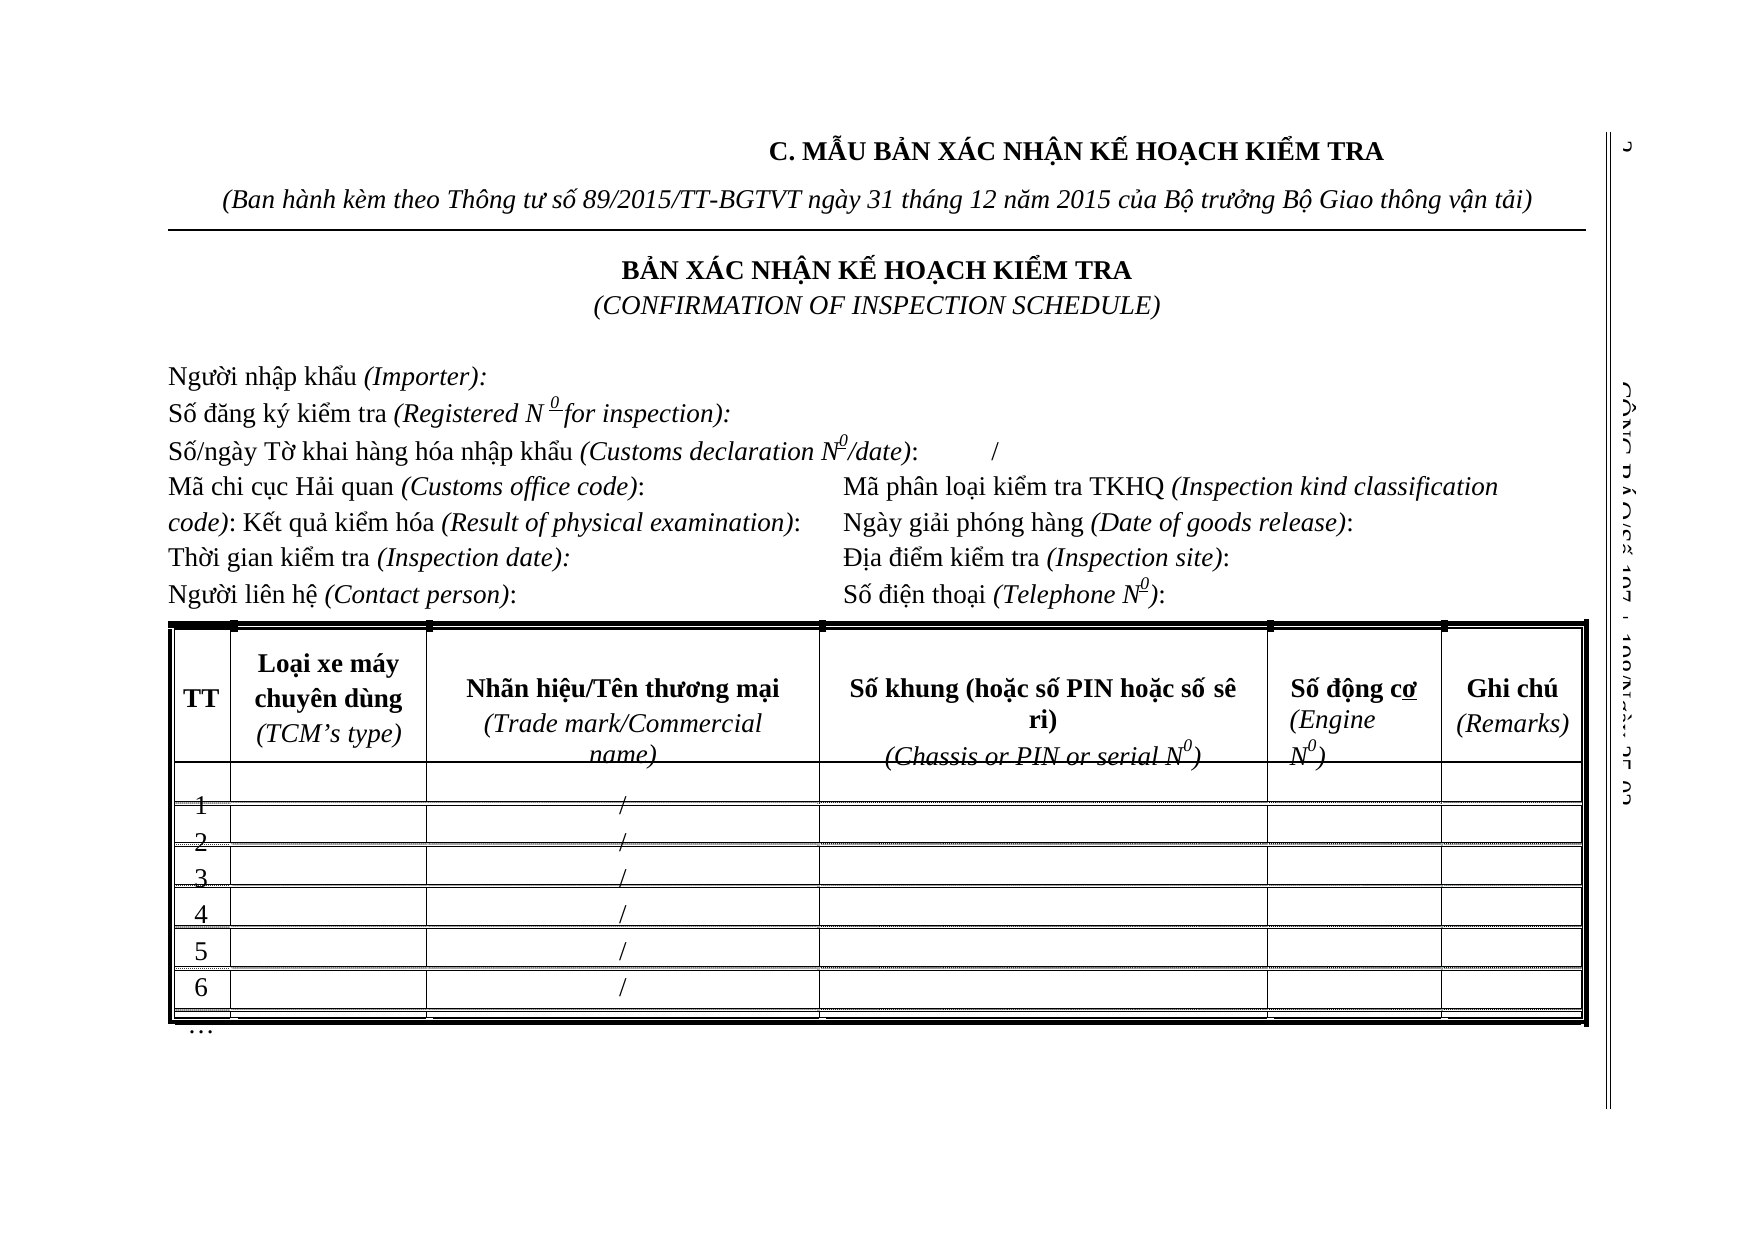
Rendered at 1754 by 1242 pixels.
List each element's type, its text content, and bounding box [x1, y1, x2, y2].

list / [194, 972, 1583, 1003]
list MẪU BẢN XÁC NHẬN KẾ HOẠCH KIỂM TRA [570, 136, 1583, 167]
list / [194, 789, 1583, 821]
text (CONFIRMATION OF INSPECTION SCHEDULE) [171, 289, 1583, 321]
text (Remarks) [1456, 707, 1583, 738]
text (TCM’s type) [256, 717, 402, 748]
list / [194, 862, 1583, 893]
text Thời gian kiểm tra (Inspection date): Địa điểm kiểm tra (Inspection site): [168, 541, 1583, 572]
text Người liên hệ (Contact person): Số điện thoại (Telephone N0): [168, 573, 1583, 610]
list / [194, 935, 1583, 966]
text (Trade mark/Commercial name) [447, 707, 799, 769]
text (Chassis or PIN or serial N0) [833, 734, 1252, 771]
text Loại xe máy TT chuyên dùng [183, 647, 402, 713]
text Số/ngày Tờ khai hàng hóa nhập khẩu (Customs declaration N0/date): / [168, 429, 1583, 466]
list / [194, 899, 1583, 930]
text Người nhập khẩu (Importer): [168, 361, 1583, 392]
list / [194, 826, 1583, 857]
text Số đăng ký kiểm tra (Registered N 0 for inspection): [168, 392, 1583, 429]
text (Ban hành kèm theo Thông tư số 89/2015/TT-BGTVT ngày 31 tháng 12 năm 2015 của Bộ trưởng Bộ Giao thông vận tải) [171, 183, 1583, 214]
text Ghi chú [1466, 672, 1583, 703]
text … [187, 1008, 1583, 1039]
text Mã chi cục Hải quan (Customs office code): Mã phân loại kiểm tra TKHQ (Inspection kind classification code): Kết quả kiểm hóa (Result of physical examination): Ngày giải phóng hàng (Date of goods release): [168, 471, 1572, 537]
text Số khung (hoặc số PIN hoặc số sê ri) [833, 672, 1252, 734]
text Nhãn hiệu/Tên thương mại [447, 672, 799, 703]
text (Engine N0) [1289, 703, 1418, 771]
text BẢN XÁC NHẬN KẾ HOẠCH KIỂM TRA [170, 254, 1583, 285]
text Số động cơ [1290, 672, 1418, 703]
